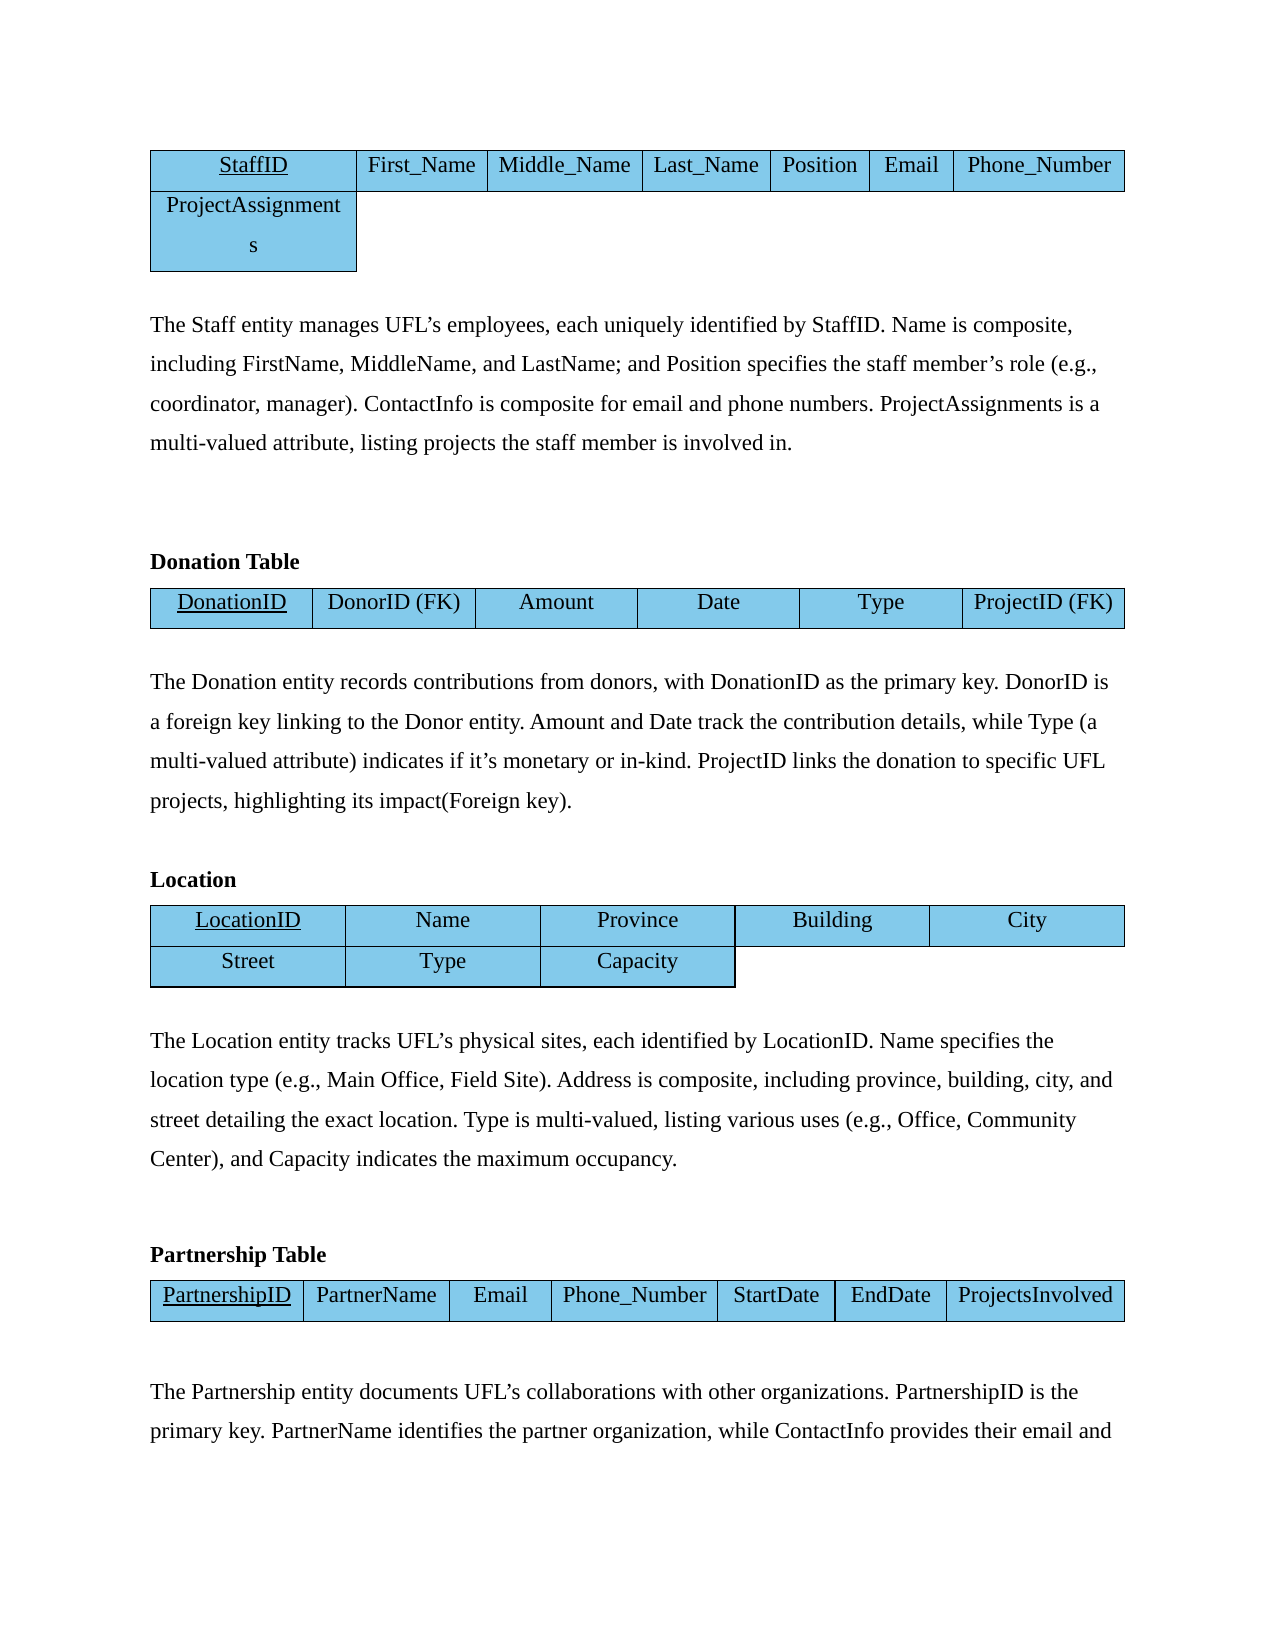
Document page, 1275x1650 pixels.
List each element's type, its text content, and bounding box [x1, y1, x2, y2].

table_header Name [346, 906, 540, 946]
table_header Middle_Name [488, 151, 642, 191]
table_header Building [736, 906, 929, 946]
table_header Email [450, 1281, 551, 1321]
text Partnership Table [150, 1241, 1125, 1267]
table_header Type [800, 589, 962, 628]
text Donation Table [150, 548, 1125, 574]
text Location [150, 866, 1125, 892]
table_header ProjectsInvolved [947, 1281, 1124, 1321]
text The Location entity tracks UFL’s physical sites, each identified by LocationID. Name specifies the location type (e.g., Main Office, Field Site). Address is composite, including province, building, city, and street detailing the exact location. Type is multi-valued, listing various uses (e.g., Office, Community Center), and Capacity indicates the maximum occupancy. [150, 1027, 1125, 1172]
table_header LocationID [151, 906, 345, 946]
table_header DonationID [151, 589, 312, 628]
table_cell Street [151, 947, 345, 986]
table_header Last_Name [643, 151, 770, 191]
table_cell Type [346, 947, 540, 986]
table_cell Capacity [541, 947, 734, 986]
table_header Phone_Number [552, 1281, 717, 1321]
table_header Amount [476, 589, 637, 628]
table_header StartDate [718, 1281, 834, 1321]
table_header StaffID [151, 151, 356, 191]
table_header Email [870, 151, 953, 191]
table_cell ProjectAssignments [151, 192, 356, 271]
table_header DonorID (FK) [313, 589, 475, 628]
table_header PartnerName [304, 1281, 449, 1321]
table_header ProjectID (FK) [963, 589, 1124, 628]
table_header City [930, 906, 1124, 946]
text The Staff entity manages UFL’s employees, each uniquely identified by StaffID. Name is composite, including FirstName, MiddleName, and LastName; and Position specifies the staff member’s role (e.g., coordinator, manager). ContactInfo is composite for email and phone numbers. ProjectAssignments is a multi-valued attribute, listing projects the staff member is involved in. [150, 311, 1125, 456]
table_header EndDate [836, 1281, 946, 1321]
table_header Date [638, 589, 799, 628]
table_header Phone_Number [954, 151, 1124, 191]
table_header Province [541, 906, 734, 946]
text The Donation entity records contributions from donors, with DonationID as the primary key. DonorID is a foreign key linking to the Donor entity. Amount and Date track the contribution details, while Type (a multi-valued attribute) indicates if it’s monetary or in-kind. ProjectID links the donation to specific UFL projects, highlighting its impact(Foreign key). [150, 668, 1125, 813]
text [150, 1378, 1125, 1444]
table_header PartnershipID [151, 1281, 303, 1321]
table_header First_Name [357, 151, 487, 191]
table_header Position [771, 151, 869, 191]
